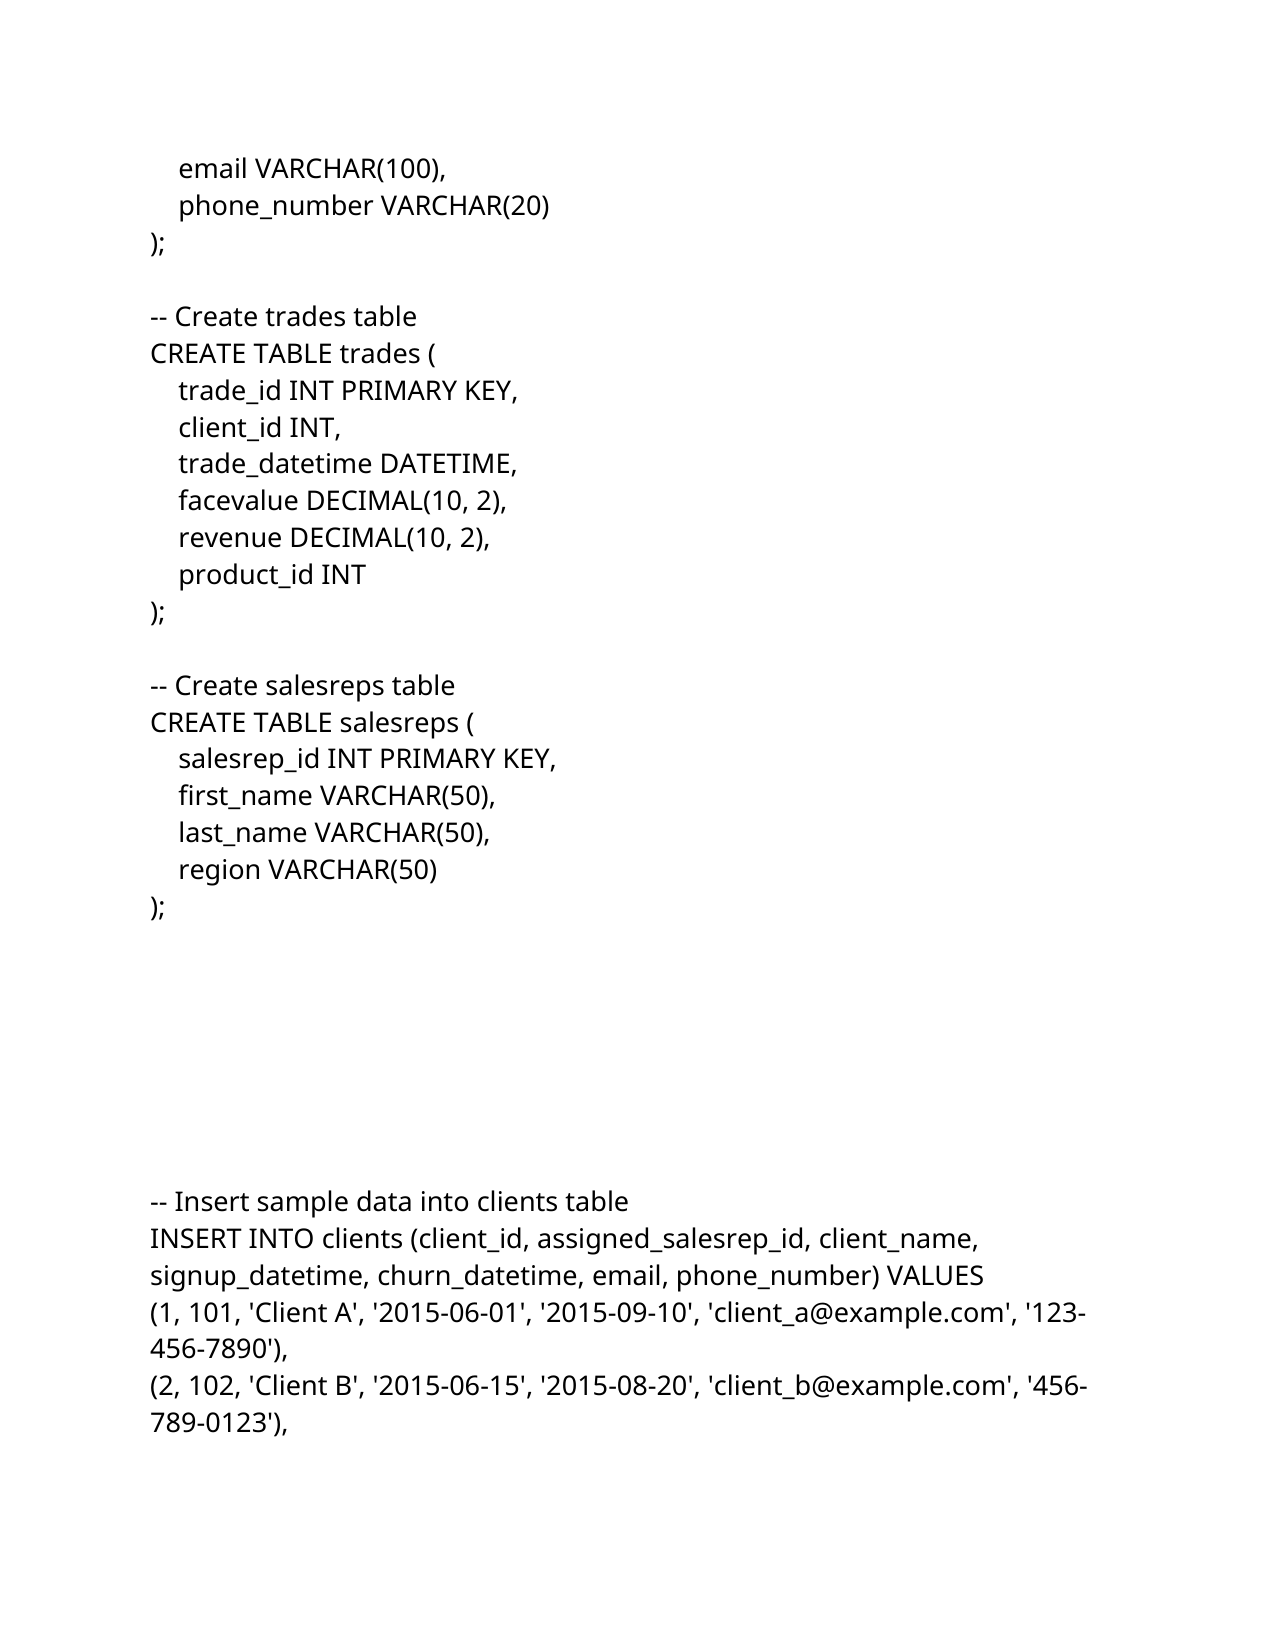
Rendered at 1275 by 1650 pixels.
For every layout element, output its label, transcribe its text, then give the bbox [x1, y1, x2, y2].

text INSERT INTO clients (client_id, assigned_salesrep_id, client_name, signup_datetime, churn_datetime, email, phone_number) VALUES [150, 1219, 1125, 1293]
text -- Create trades table [150, 297, 1125, 334]
text first_name VARCHAR(50), [150, 777, 1125, 814]
text product_id INT [150, 556, 1125, 592]
text revenue DECIMAL(10, 2), [150, 519, 1125, 556]
text region VARCHAR(50) [150, 851, 1125, 887]
text -- Create salesreps table [150, 666, 1125, 703]
text trade_datetime DATETIME, [150, 445, 1125, 482]
text phone_number VARCHAR(20) [150, 187, 1125, 224]
text ); [150, 887, 1125, 924]
text ); [150, 592, 1125, 629]
text trade_id INT PRIMARY KEY, [150, 371, 1125, 408]
text client_id INT, [150, 408, 1125, 445]
text CREATE TABLE salesreps ( [150, 703, 1125, 740]
text salesrep_id INT PRIMARY KEY, [150, 740, 1125, 777]
text (2, 102, 'Client B', '2015-06-15', '2015-08-20', 'client_b@example.com', '456-789-0123'), [150, 1367, 1125, 1441]
text facevalue DECIMAL(10, 2), [150, 482, 1125, 519]
text last_name VARCHAR(50), [150, 814, 1125, 851]
text email VARCHAR(100), [150, 150, 1125, 187]
text CREATE TABLE trades ( [150, 334, 1125, 371]
text -- Insert sample data into clients table [150, 1182, 1125, 1219]
text ); [150, 224, 1125, 261]
text (1, 101, 'Client A', '2015-06-01', '2015-09-10', 'client_a@example.com', '123-456-7890'), [150, 1293, 1125, 1367]
